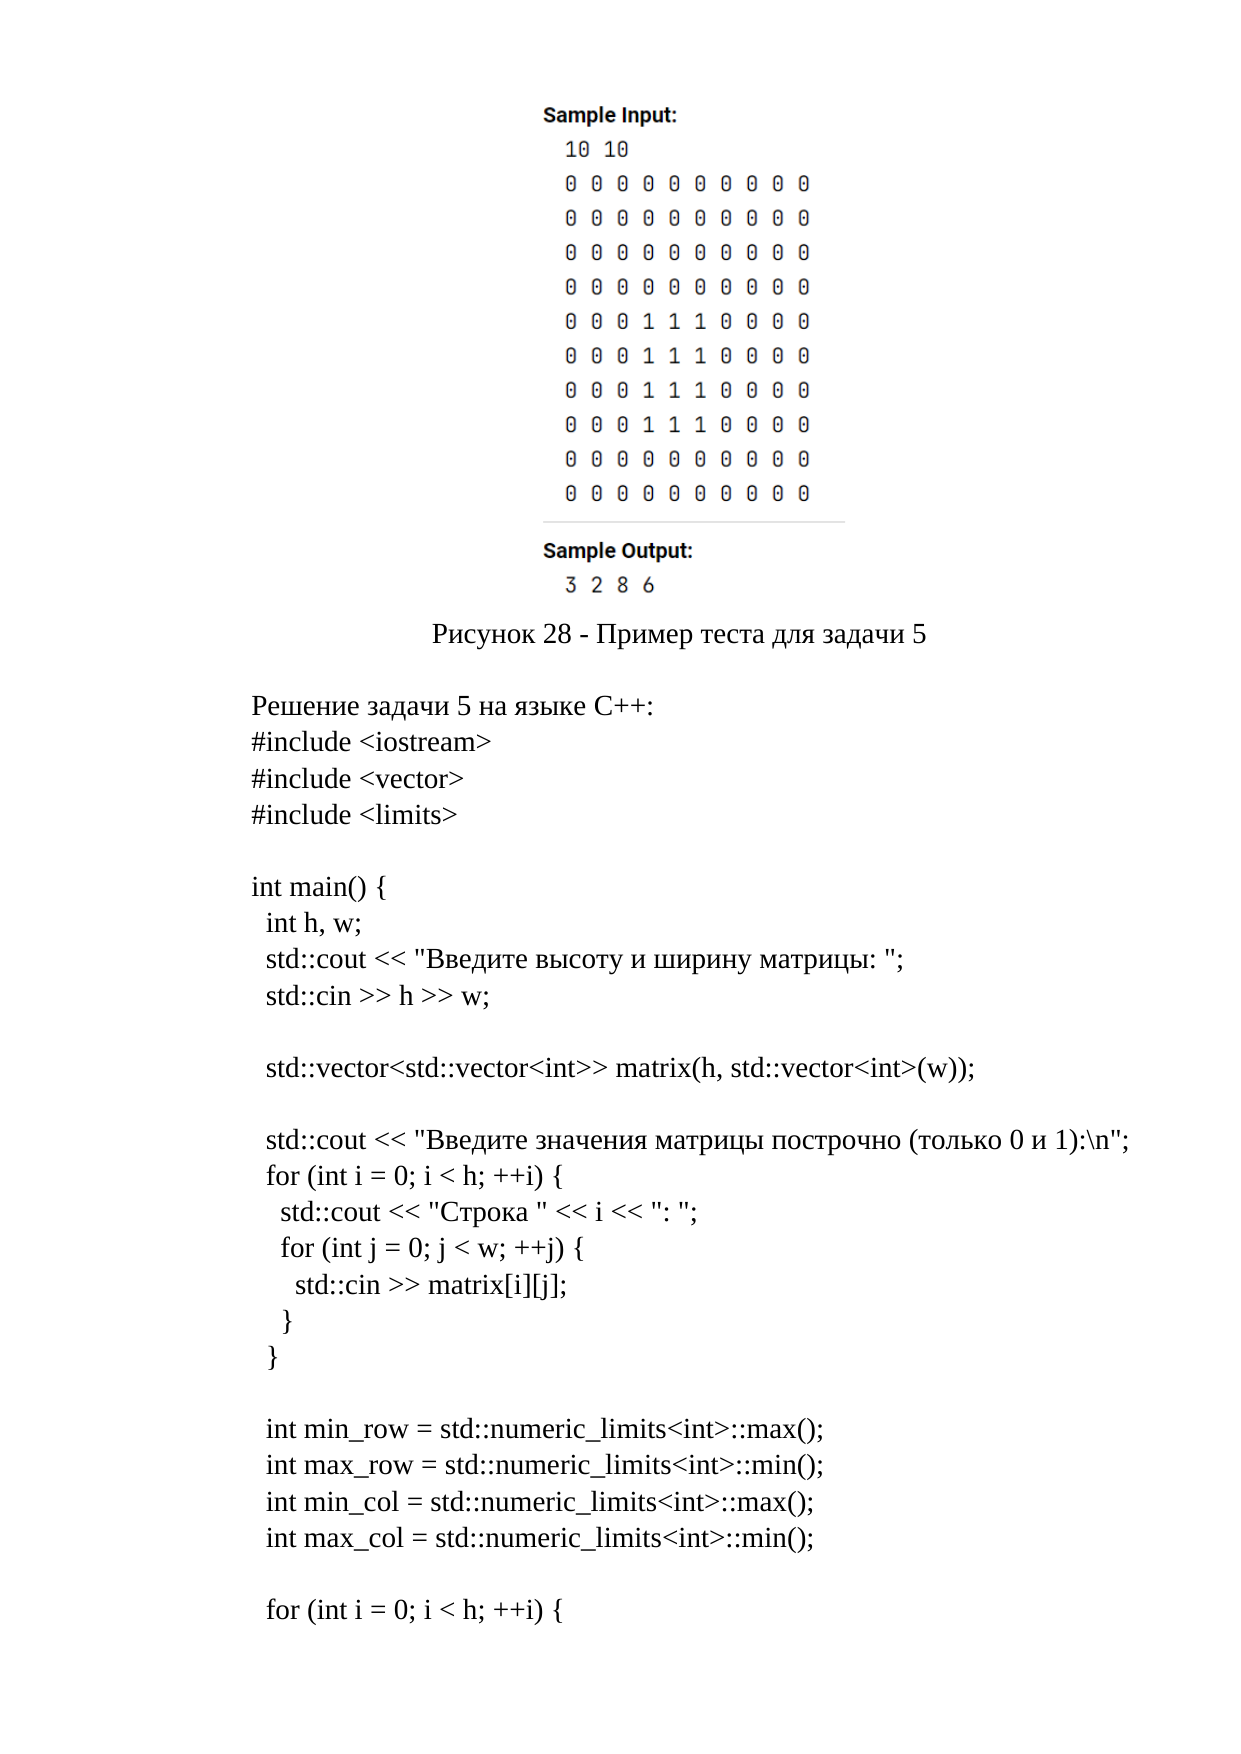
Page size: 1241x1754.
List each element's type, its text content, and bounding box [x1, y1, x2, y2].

text std::vector<std::vector<int>> matrix(h, std::vector<int>(w)); [177, 1050, 1181, 1083]
text std::cin >> matrix[i][j]; [177, 1267, 1181, 1300]
text } [177, 1303, 1181, 1336]
text #include <iostream> [177, 724, 1181, 758]
text std::cin >> h >> w; [177, 978, 1181, 1011]
text int max_col = std::numeric_limits<int>::min(); [177, 1520, 1181, 1553]
text } [177, 1339, 1181, 1373]
text int h, w; [177, 905, 1181, 939]
text Решение задачи 5 на языке C++: [177, 688, 1181, 722]
text for (int i = 0; i < h; ++i) { [177, 1158, 1181, 1192]
text std::cout << "Введите высоту и ширину матрицы: "; [177, 941, 1181, 975]
text int min_col = std::numeric_limits<int>::max(); [177, 1484, 1181, 1517]
text for (int j = 0; j < w; ++j) { [177, 1231, 1181, 1264]
text int main() { [177, 869, 1181, 903]
text Рисунок 28 - Пример теста для задачи 5 [177, 616, 1181, 650]
text #include <vector> [177, 761, 1181, 794]
text std::cout << "Строка " << i << ": "; [177, 1194, 1181, 1228]
text std::cout << "Введите значения матрицы построчно (только 0 и 1):\n"; [177, 1122, 1181, 1156]
picture [513, 88, 846, 614]
text #include <limits> [177, 797, 1181, 830]
text for (int i = 0; i < h; ++i) { [177, 1592, 1181, 1626]
text int min_row = std::numeric_limits<int>::max(); [177, 1411, 1181, 1445]
text int max_row = std::numeric_limits<int>::min(); [177, 1447, 1181, 1481]
